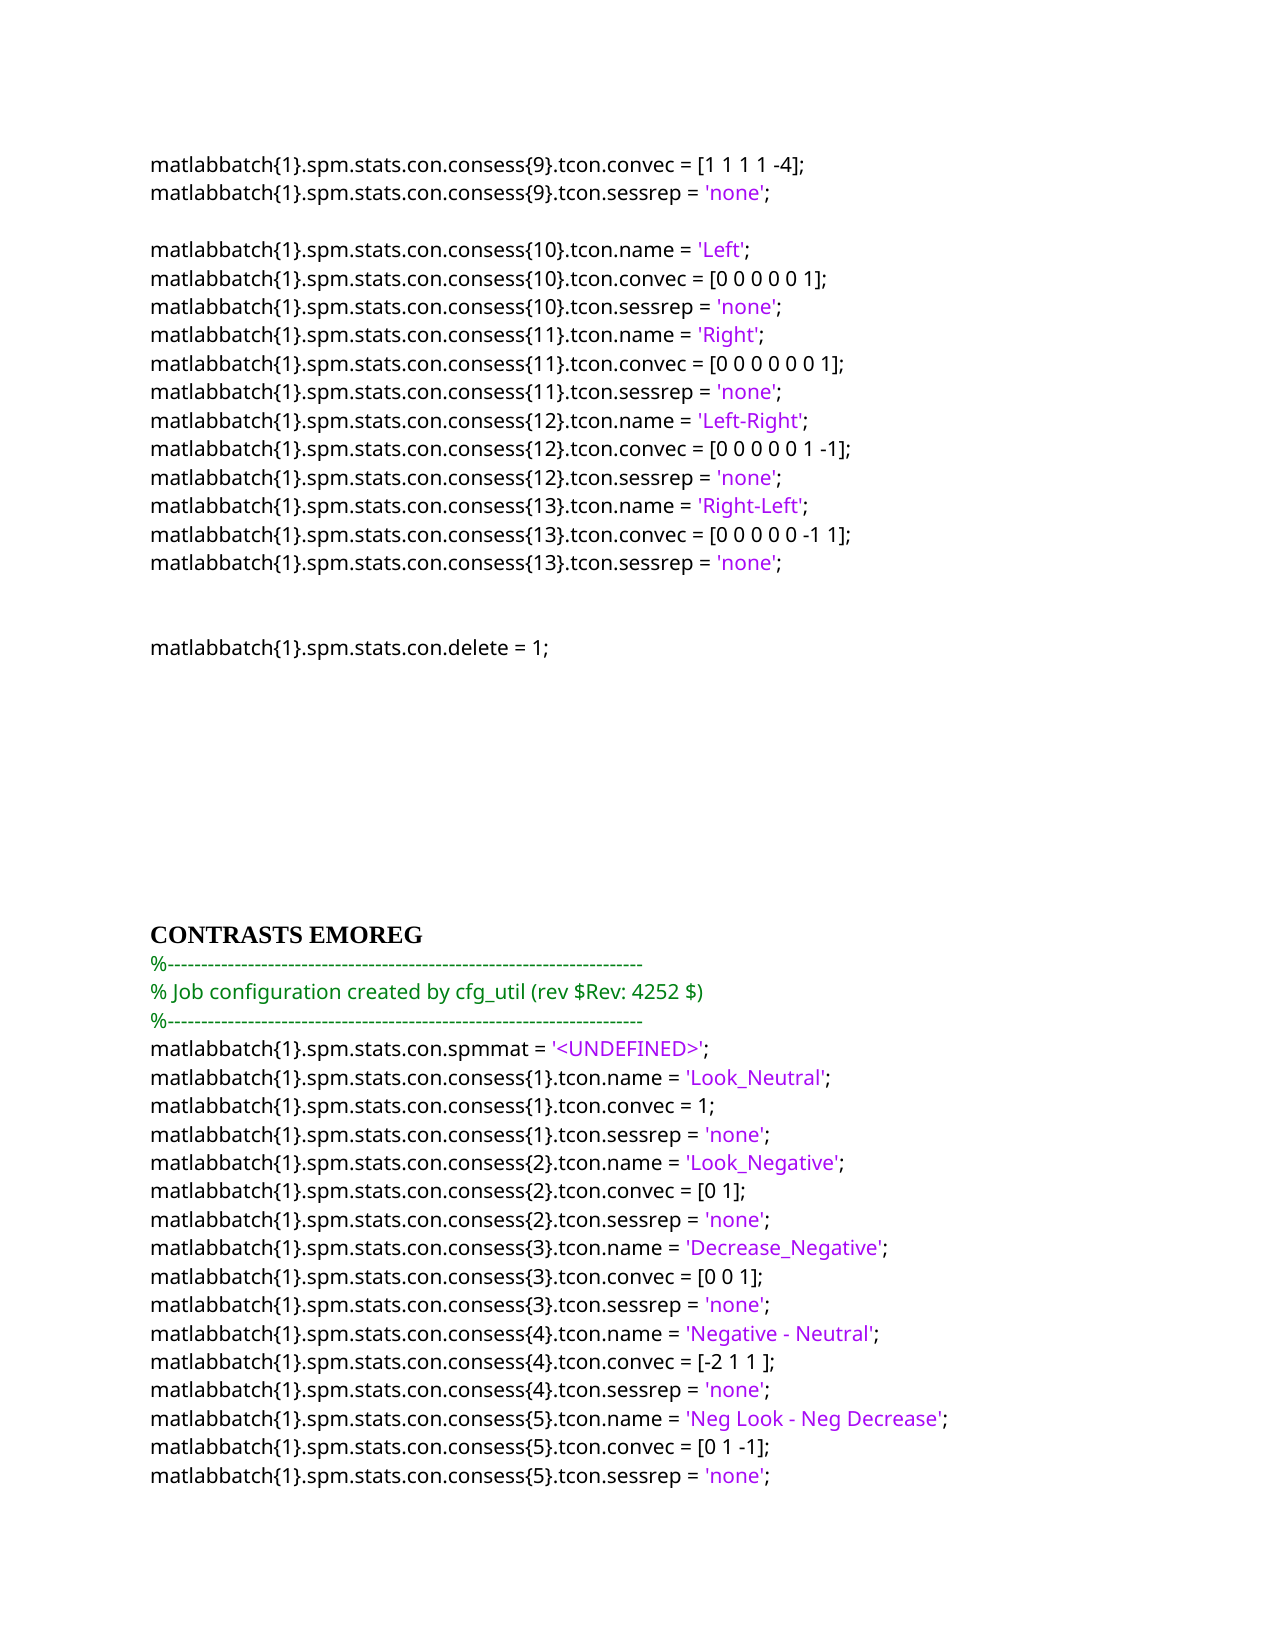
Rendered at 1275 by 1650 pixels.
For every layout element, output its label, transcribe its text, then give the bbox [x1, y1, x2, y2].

text %----------------------------------------------------------------------- [150, 949, 1125, 977]
text matlabbatch{1}.spm.stats.con.consess{3}.tcon.name = 'Decrease_Negative'; [150, 1233, 1125, 1262]
text CONTRASTS EMOREG [150, 920, 1125, 949]
text matlabbatch{1}.spm.stats.con.consess{13}.tcon.name = 'Right-Left'; [150, 491, 1125, 520]
text %----------------------------------------------------------------------- [150, 1006, 1125, 1034]
text matlabbatch{1}.spm.stats.con.consess{1}.tcon.convec = 1; [150, 1091, 1125, 1120]
text matlabbatch{1}.spm.stats.con.consess{10}.tcon.name = 'Left'; [150, 235, 1125, 264]
text matlabbatch{1}.spm.stats.con.consess{10}.tcon.convec = [0 0 0 0 0 1]; [150, 264, 1125, 292]
text matlabbatch{1}.spm.stats.con.consess{2}.tcon.convec = [0 1]; [150, 1177, 1125, 1205]
text matlabbatch{1}.spm.stats.con.consess{10}.tcon.sessrep = 'none'; [150, 292, 1125, 321]
text matlabbatch{1}.spm.stats.con.consess{4}.tcon.sessrep = 'none'; [150, 1376, 1125, 1404]
text matlabbatch{1}.spm.stats.con.consess{12}.tcon.name = 'Left-Right'; [150, 406, 1125, 434]
text matlabbatch{1}.spm.stats.con.consess{4}.tcon.convec = [-2 1 1 ]; [150, 1347, 1125, 1376]
text matlabbatch{1}.spm.stats.con.consess{2}.tcon.sessrep = 'none'; [150, 1205, 1125, 1233]
text matlabbatch{1}.spm.stats.con.consess{12}.tcon.convec = [0 0 0 0 0 1 -1]; [150, 434, 1125, 463]
text % Job configuration created by cfg_util (rev $Rev: 4252 $) [150, 977, 1125, 1006]
text matlabbatch{1}.spm.stats.con.consess{2}.tcon.name = 'Look_Negative'; [150, 1148, 1125, 1177]
text matlabbatch{1}.spm.stats.con.consess{11}.tcon.convec = [0 0 0 0 0 0 1]; [150, 349, 1125, 377]
text matlabbatch{1}.spm.stats.con.consess{11}.tcon.name = 'Right'; [150, 321, 1125, 349]
text matlabbatch{1}.spm.stats.con.consess{1}.tcon.name = 'Look_Neutral'; [150, 1063, 1125, 1091]
text matlabbatch{1}.spm.stats.con.delete = 1; [150, 633, 1125, 662]
text matlabbatch{1}.spm.stats.con.consess{3}.tcon.convec = [0 0 1]; [150, 1262, 1125, 1290]
text matlabbatch{1}.spm.stats.con.consess{12}.tcon.sessrep = 'none'; [150, 463, 1125, 491]
text matlabbatch{1}.spm.stats.con.consess{9}.tcon.convec = [1 1 1 1 -4]; [150, 150, 1125, 178]
text matlabbatch{1}.spm.stats.con.consess{13}.tcon.sessrep = 'none'; [150, 548, 1125, 577]
text matlabbatch{1}.spm.stats.con.consess{5}.tcon.convec = [0 1 -1]; [150, 1432, 1125, 1461]
text matlabbatch{1}.spm.stats.con.consess{9}.tcon.sessrep = 'none'; [150, 178, 1125, 207]
text matlabbatch{1}.spm.stats.con.consess{5}.tcon.name = 'Neg Look - Neg Decrease'; [150, 1404, 1125, 1432]
text matlabbatch{1}.spm.stats.con.consess{4}.tcon.name = 'Negative - Neutral'; [150, 1319, 1125, 1347]
text matlabbatch{1}.spm.stats.con.consess{13}.tcon.convec = [0 0 0 0 0 -1 1]; [150, 520, 1125, 548]
text matlabbatch{1}.spm.stats.con.consess{3}.tcon.sessrep = 'none'; [150, 1290, 1125, 1319]
text matlabbatch{1}.spm.stats.con.consess{1}.tcon.sessrep = 'none'; [150, 1120, 1125, 1148]
text matlabbatch{1}.spm.stats.con.consess{11}.tcon.sessrep = 'none'; [150, 377, 1125, 406]
text matlabbatch{1}.spm.stats.con.spmmat = '<UNDEFINED>'; [150, 1034, 1125, 1063]
text matlabbatch{1}.spm.stats.con.consess{5}.tcon.sessrep = 'none'; [150, 1461, 1125, 1489]
